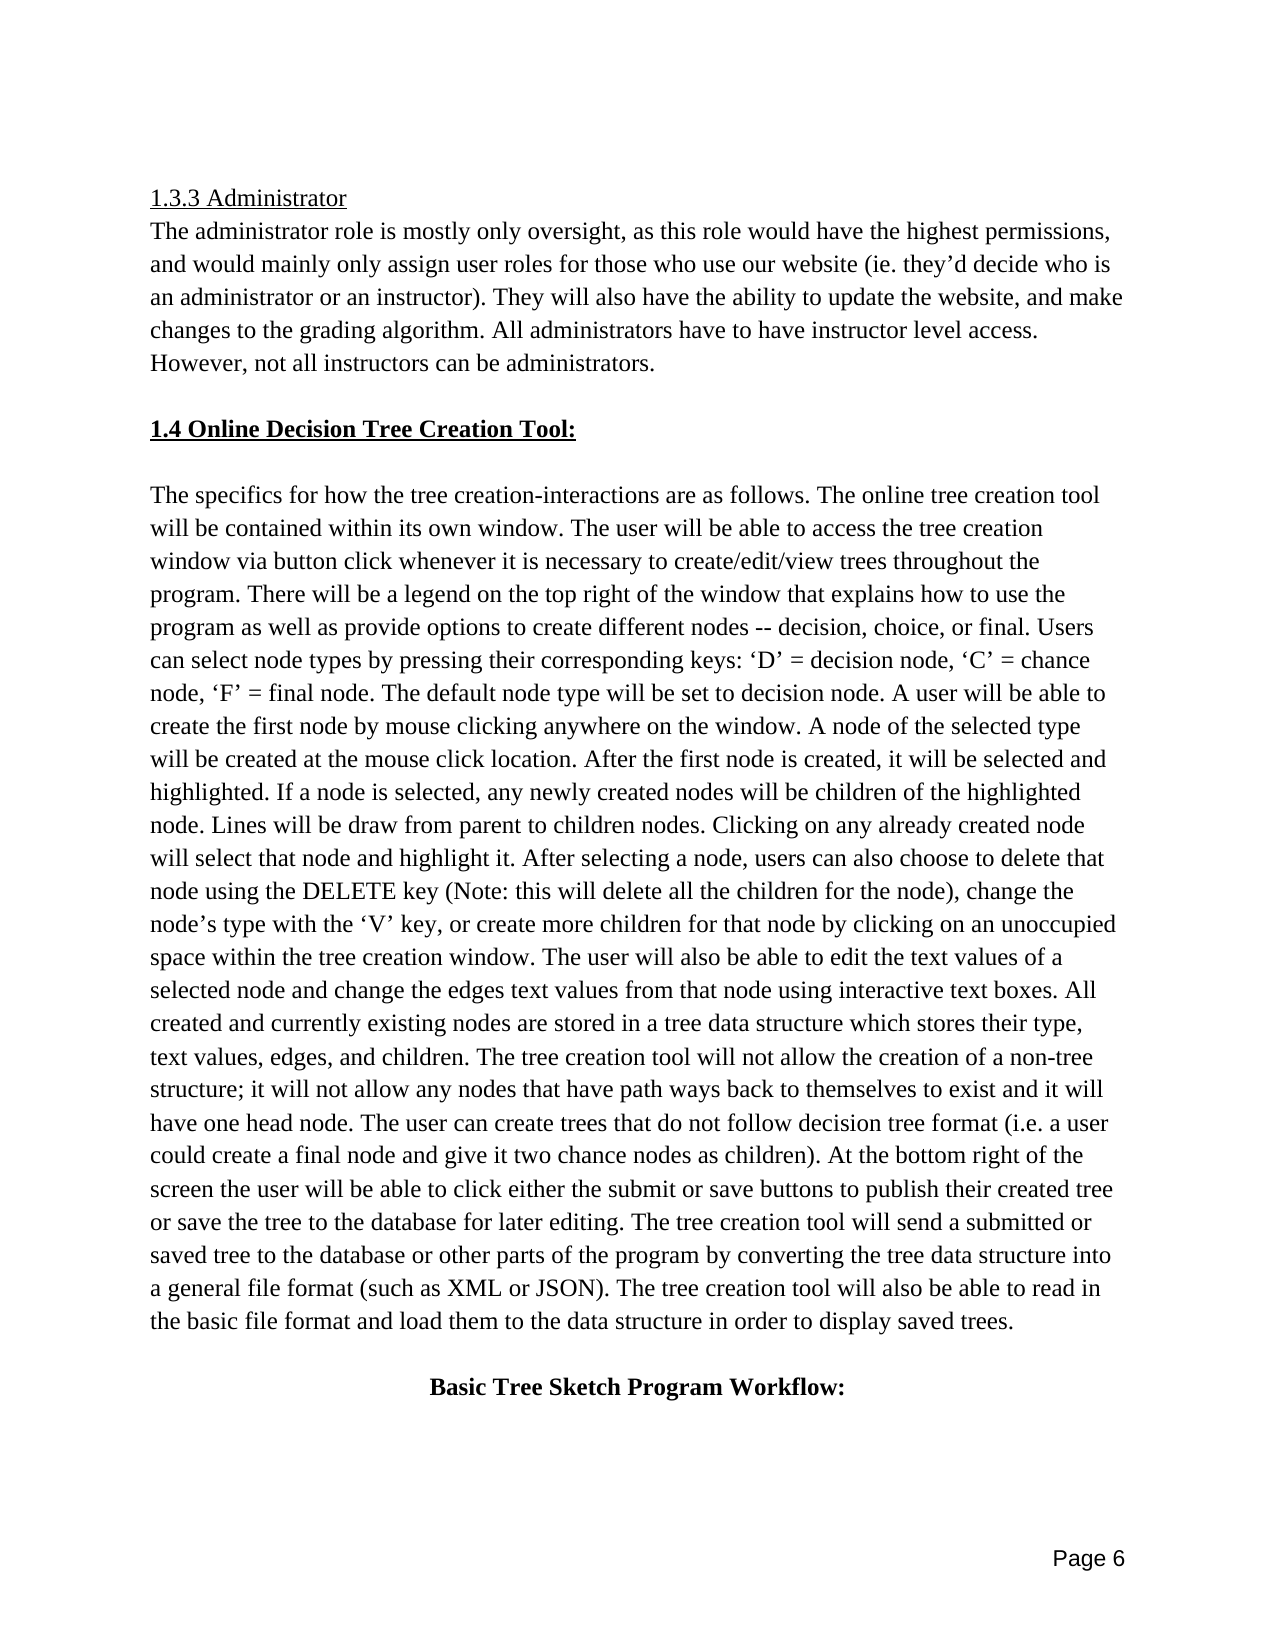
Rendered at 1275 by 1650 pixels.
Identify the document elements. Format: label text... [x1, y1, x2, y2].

text The specifics for how the tree creation-interactions are as follows. The online tree creation tool will be contained within its own window. The user will be able to access the tree creation window via button click whenever it is necessary to create/edit/view trees throughout the program. There will be a legend on the top right of the window that explains how to use the program as well as provide options to create different nodes -- decision, choice, or final. Users can select node types by pressing their corresponding keys: ‘D’ = decision node, ‘C’ = chance node, ‘F’ = final node. The default node type will be set to decision node. A user will be able to create the first node by mouse clicking anywhere on the window. A node of the selected type will be created at the mouse click location. After the first node is created, it will be selected and highlighted. If a node is selected, any newly created nodes will be children of the highlighted node. Lines will be draw from parent to children nodes. Clicking on any already created node will select that node and highlight it. After selecting a node, users can also choose to delete that node using the DELETE key (Note: this will delete all the children for the node), change the node’s type with the ‘V’ key, or create more children for that node by clicking on an unoccupied space within the tree creation window. The user will also be able to edit the text values of a selected node and change the edges text values from that node using interactive text boxes. All created and currently existing nodes are stored in a tree data structure which stores their type, text values, edges, and children. The tree creation tool will not allow the creation of a non-tree structure; it will not allow any nodes that have path ways back to themselves to exist and it will have one head node. The user can create trees that do not follow decision tree format (i.e. a user could create a final node and give it two chance nodes as children). At the bottom right of the screen the user will be able to click either the submit or save buttons to publish their created tree or save the tree to the database for later editing. The tree creation tool will send a submitted or saved tree to the database or other parts of the program by converting the tree data structure into a general file format (such as XML or JSON). The tree creation tool will also be able to read in the basic file format and load them to the data structure in order to display saved trees. [150, 480, 1125, 1334]
text The administrator role is mostly only oversight, as this role would have the highest permissions, and would mainly only assign user roles for those who use our website (ie. they’d decide who is an administrator or an instructor). They will also have the ability to update the website, and make changes to the grading algorithm. All administrators have to have instructor level access. However, not all instructors can be administrators. [150, 216, 1125, 377]
text 1.4 Online Decision Tree Creation Tool: [150, 414, 1125, 443]
text Basic Tree Sketch Program Workflow: [150, 1372, 1125, 1401]
text 1.3.3 Administrator [150, 183, 1125, 212]
